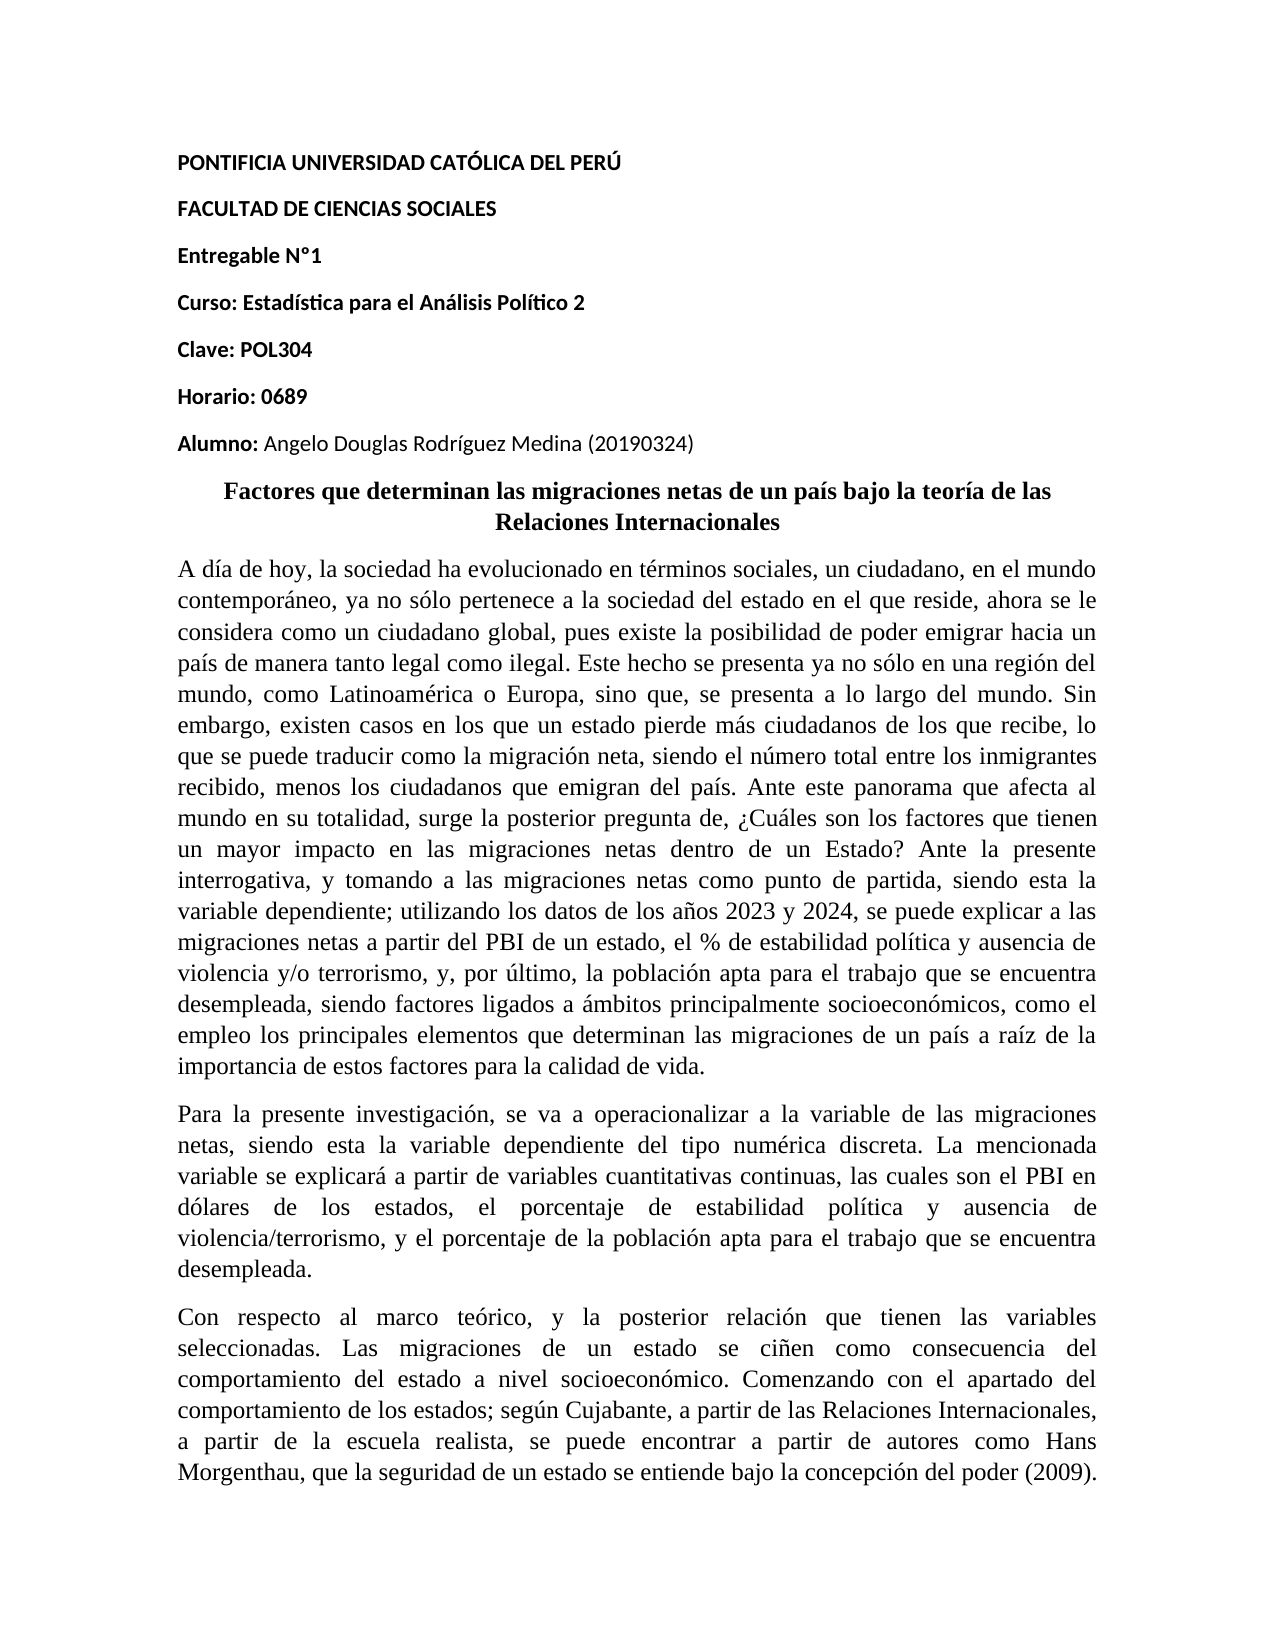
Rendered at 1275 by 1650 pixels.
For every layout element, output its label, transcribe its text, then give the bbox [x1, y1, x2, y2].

text A día de hoy, la sociedad ha evolucionado en términos sociales, un ciudadano, en el mundo contemporáneo, ya no sólo pertenece a la sociedad del estado en el que reside, ahora se le considera como un ciudadano global, pues existe la posibilidad de poder emigrar hacia un país de manera tanto legal como ilegal. Este hecho se presenta ya no sólo en una región del mundo, como Latinoamérica o Europa, sino que, se presenta a lo largo del mundo. Sin embargo, existen casos en los que un estado pierde más ciudadanos de los que recibe, lo que se puede traducir como la migración neta, siendo el número total entre los inmigrantes recibido, menos los ciudadanos que emigran del país. Ante este panorama que afecta al mundo en su totalidad, surge la posterior pregunta de, ¿Cuáles son los factores que tienen un mayor impacto en las migraciones netas dentro de un Estado? Ante la presente interrogativa, y tomando a las migraciones netas como punto de partida, siendo esta la variable dependiente; utilizando los datos de los años 2023 y 2024, se puede explicar a las migraciones netas a partir del PBI de un estado, el % de estabilidad política y ausencia de violencia y/o terrorismo, y, por último, la población apta para el trabajo que se encuentra desempleada, siendo factores ligados a ámbitos principalmente socioeconómicos, como el empleo los principales elementos que determinan las migraciones de un país a raíz de la importancia de estos factores para la calidad de vida. [177, 554, 1098, 1080]
text Horario: 0689 [177, 382, 1098, 410]
text PONTIFICIA UNIVERSIDAD CATÓLICA DEL PERÚ [177, 148, 1098, 176]
text Clave: POL304 [177, 335, 1098, 363]
text FACULTAD DE CIENCIAS SOCIALES [177, 194, 1098, 222]
text Para la presente investigación, se va a operacionalizar a la variable de las migraciones netas, siendo esta la variable dependiente del tipo numérica discreta. La mencionada variable se explicará a partir de variables cuantitativas continuas, las cuales son el PBI en dólares de los estados, el porcentaje de estabilidad política y ausencia de violencia/terrorismo, y el porcentaje de la población apta para el trabajo que se encuentra desempleada. [177, 1099, 1098, 1283]
text Factores que determinan las migraciones netas de un país bajo la teoría de las Relaciones Internacionales [177, 476, 1098, 536]
text Entregable Nº1 [177, 241, 1098, 269]
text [177, 1302, 1098, 1486]
text Alumno: Angelo Douglas Rodríguez Medina (20190324) [177, 429, 1098, 457]
text Curso: Estadística para el Análisis Político 2 [177, 288, 1098, 316]
